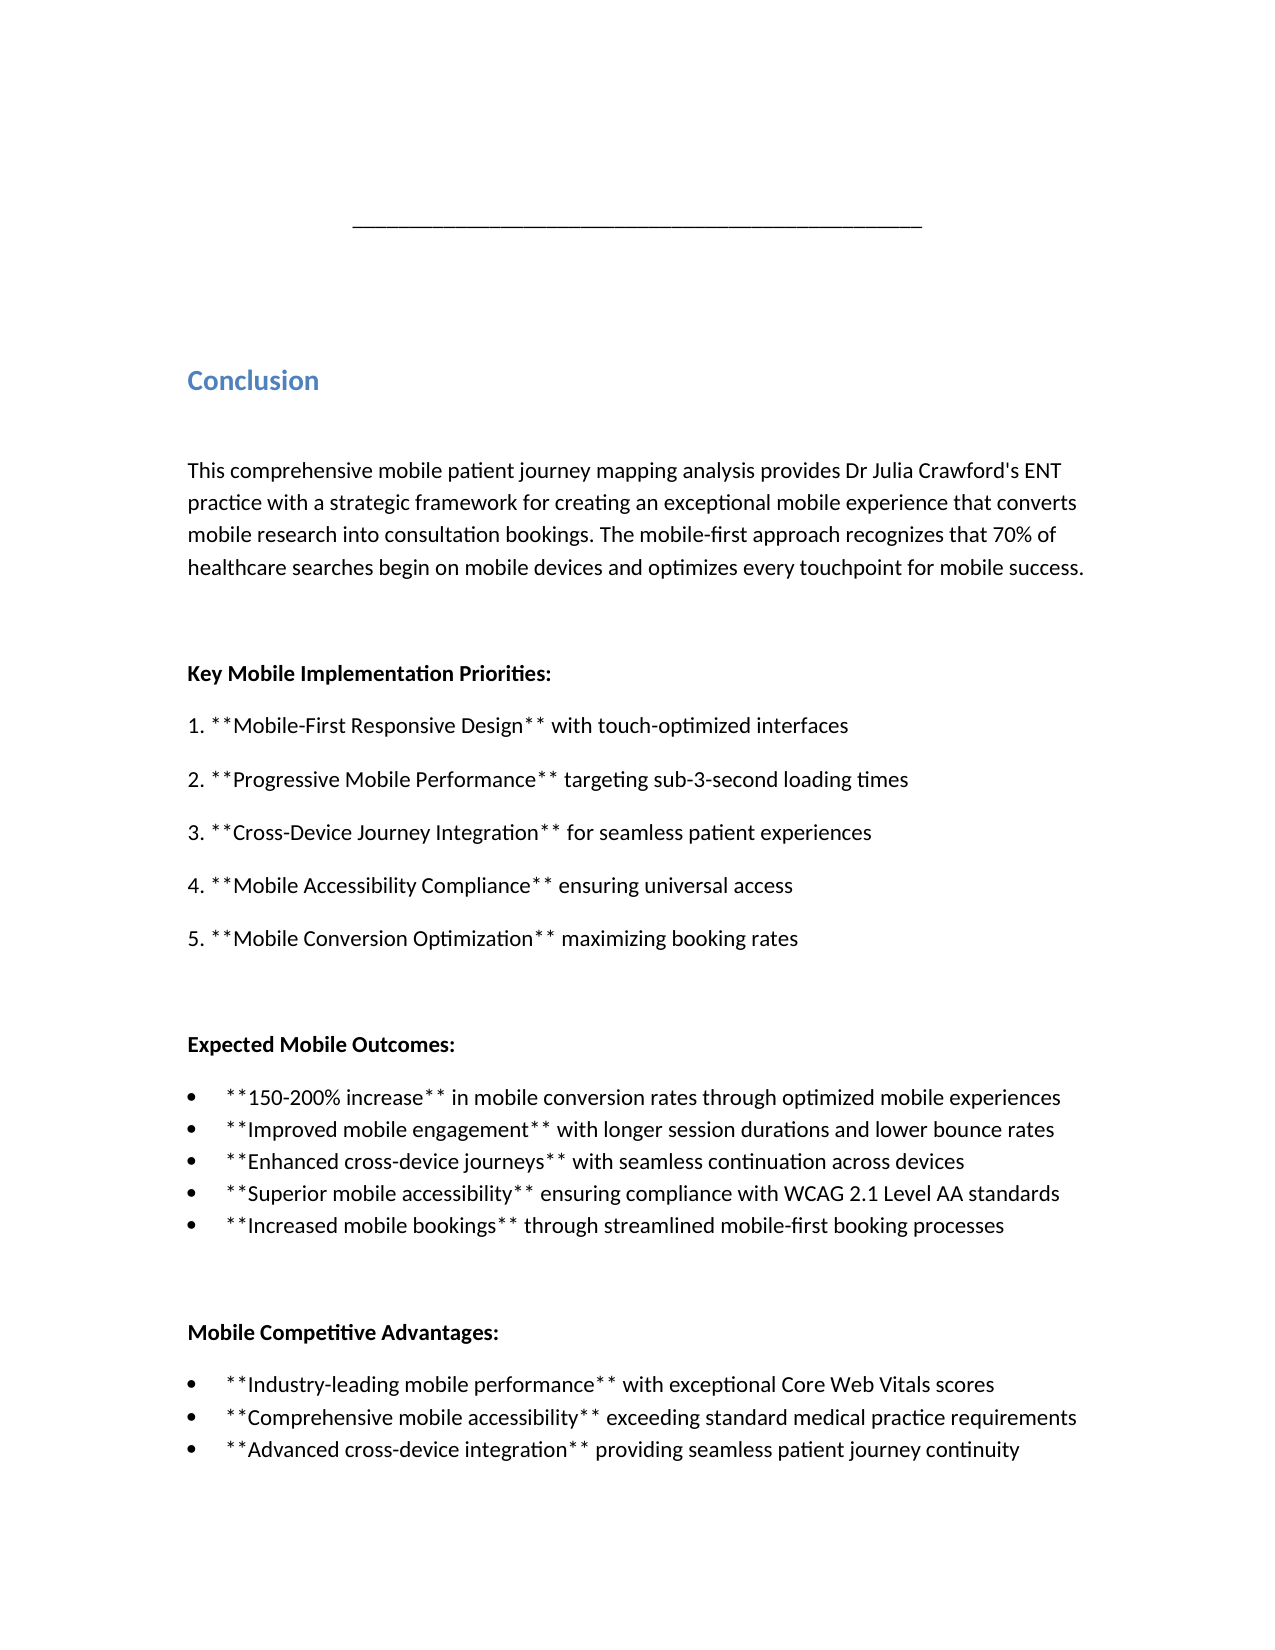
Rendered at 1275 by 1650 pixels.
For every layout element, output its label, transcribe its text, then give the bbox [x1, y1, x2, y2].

list **Increased mobile bookings** through streamlined mobile-first booking processes [187, 1212, 1087, 1239]
subtitle Conclusion [187, 362, 1087, 398]
text 2. **Progressive Mobile Performance** targeting sub-3-second loading times [187, 765, 1087, 793]
text This comprehensive mobile patient journey mapping analysis provides Dr Julia Crawford's ENT practice with a strategic framework for creating an exceptional mobile experience that converts mobile research into consultation bookings. The mobile-first approach recognizes that 70% of healthcare searches begin on mobile devices and optimizes every touchpoint for mobile success. [187, 456, 1087, 581]
list **Comprehensive mobile accessibility** exceeding standard medical practice requirements [187, 1403, 1087, 1431]
text Mobile Competitive Advantages: [187, 1318, 1087, 1346]
list **Improved mobile engagement** with longer session durations and lower bounce rates [187, 1115, 1087, 1143]
list **Superior mobile accessibility** ensuring compliance with WCAG 2.1 Level AA standards [187, 1179, 1087, 1207]
text Key Mobile Implementation Priorities: [187, 659, 1087, 687]
list **Enhanced cross-device journeys** with seamless continuation across devices [187, 1147, 1087, 1175]
text 1. **Mobile-First Responsive Design** with touch-optimized interfaces [187, 712, 1087, 740]
text 4. **Mobile Accessibility Compliance** ensuring universal access [187, 871, 1087, 899]
text 5. **Mobile Conversion Optimization** maximizing booking rates [187, 924, 1087, 952]
text Expected Mobile Outcomes: [187, 1030, 1087, 1058]
text 3. **Cross-Device Journey Integration** for seamless patient experiences [187, 818, 1087, 846]
list **150-200% increase** in mobile conversion rates through optimized mobile experiences [187, 1083, 1087, 1111]
list **Industry-leading mobile performance** with exceptional Core Web Vitals scores [187, 1371, 1087, 1399]
list **Advanced cross-device integration** providing seamless patient journey continuity [187, 1435, 1087, 1463]
text __________________________________________________ [187, 203, 1087, 231]
